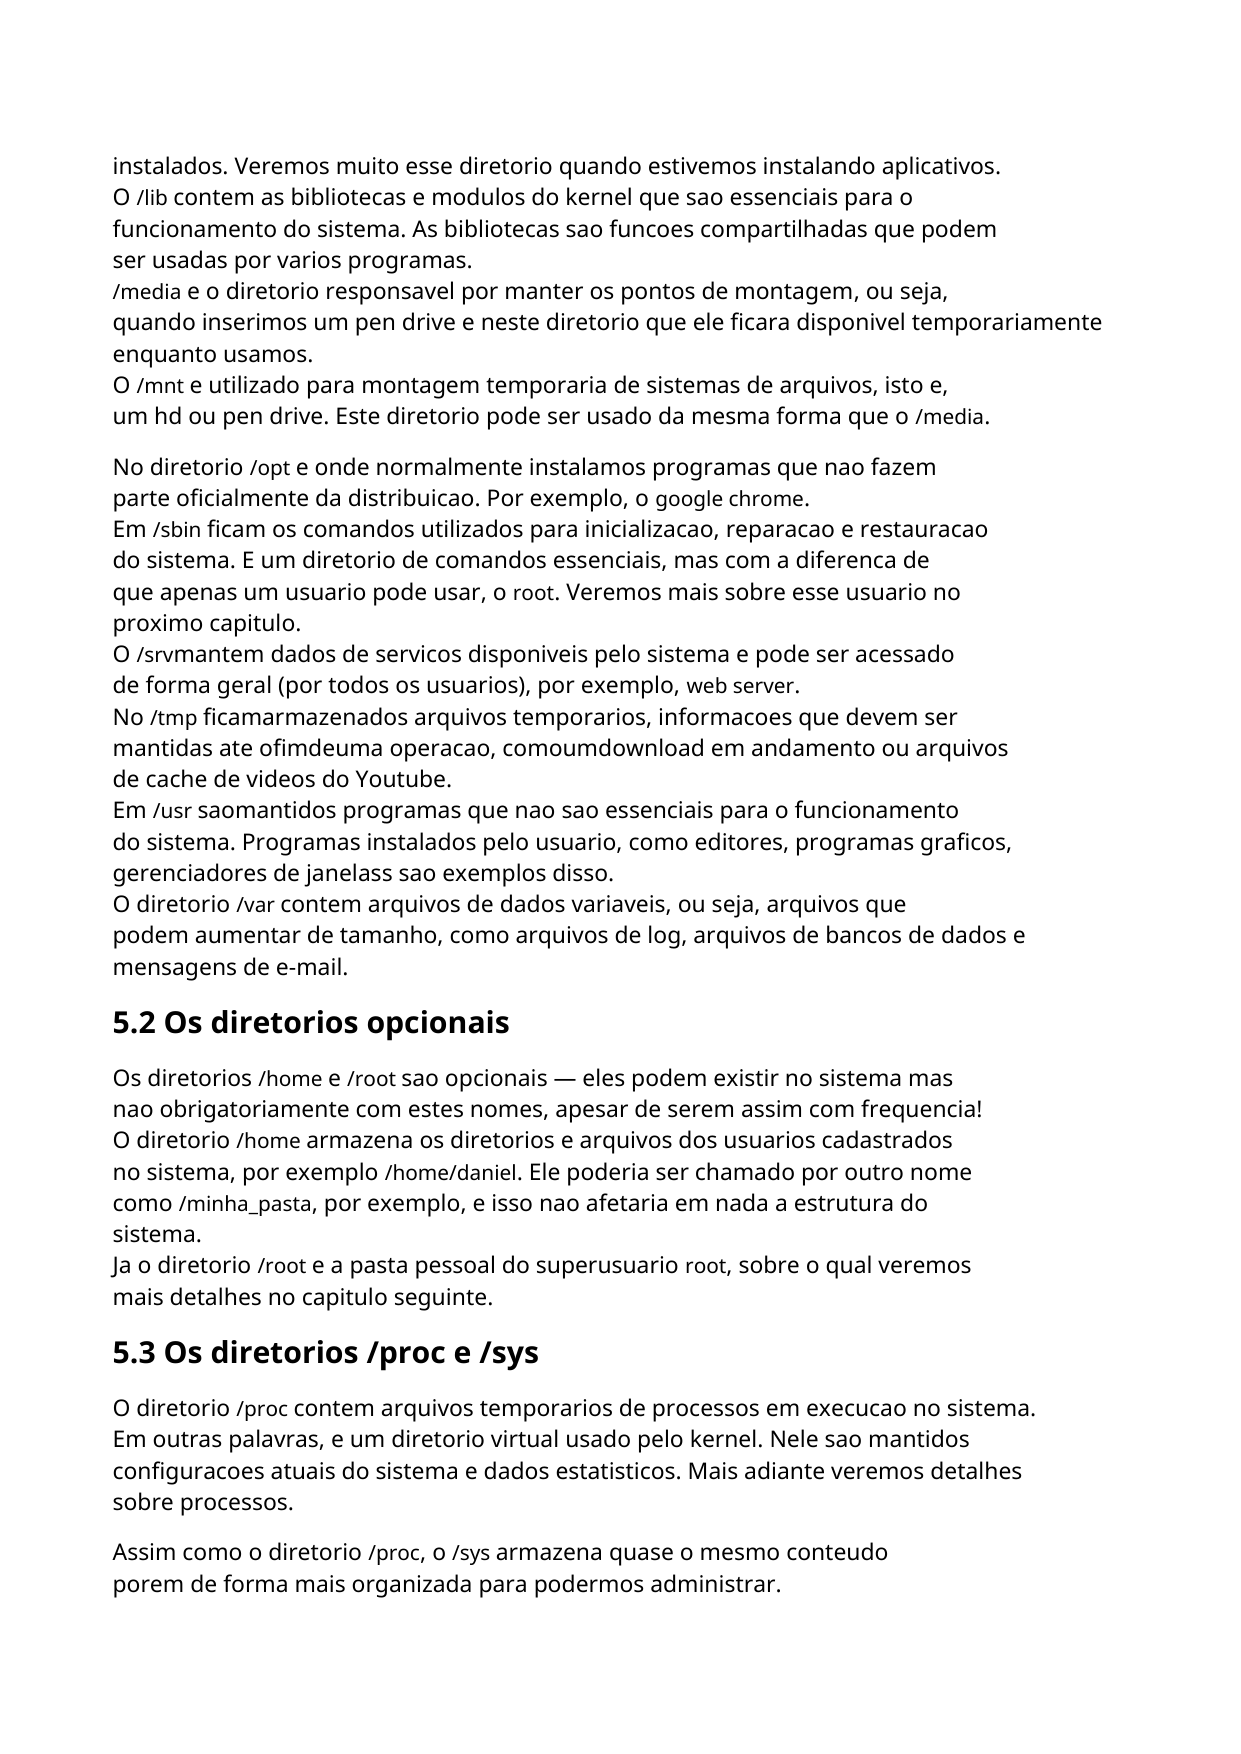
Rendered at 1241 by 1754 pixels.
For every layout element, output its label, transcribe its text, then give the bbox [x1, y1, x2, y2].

text Ja o diretorio /root e a pasta pessoal do superusuario root, sobre o qual veremos [112, 1249, 1128, 1281]
text /media e o diretorio responsavel por manter os pontos de montagem, ou seja, [112, 275, 1128, 306]
text de cache de videos do Youtube. [112, 763, 1128, 794]
text O diretorio /var contem arquivos de dados variaveis, ou seja, arquivos que [112, 888, 1128, 919]
text nao obrigatoriamente com estes nomes, apesar de serem assim com frequencia! [112, 1093, 1128, 1124]
text do sistema. E um diretorio de comandos essenciais, mas com a diferenca de [112, 544, 1128, 575]
text Em /sbin ficam os comandos utilizados para inicializacao, reparacao e restauracao [112, 513, 1128, 544]
text enquanto usamos. [112, 337, 1128, 369]
text de forma geral (por todos os usuarios), por exemplo, web server. [112, 669, 1128, 700]
text 5.2 Os diretorios opcionais [112, 1001, 1128, 1042]
text mais detalhes no capitulo seguinte. [112, 1281, 1128, 1312]
text porem de forma mais organizada para podermos administrar. [112, 1567, 1128, 1599]
text como /minha_pasta, por exemplo, e isso nao afetaria em nada a estrutura do [112, 1187, 1128, 1218]
text O diretorio /proc contem arquivos temporarios de processos em execucao no sistema. [112, 1392, 1128, 1423]
text do sistema. Programas instalados pelo usuario, como editores, programas graficos, [112, 825, 1128, 857]
text O /lib contem as bibliotecas e modulos do kernel que sao essenciais para o [112, 181, 1128, 212]
text configuracoes atuais do sistema e dados estatisticos. Mais adiante veremos detalhes [112, 1454, 1128, 1486]
text 5.3 Os diretorios /proc e /sys [112, 1331, 1128, 1372]
text O diretorio /home armazena os diretorios e arquivos dos usuarios cadastrados [112, 1124, 1128, 1156]
text O /srvmantem dados de servicos disponiveis pelo sistema e pode ser acessado [112, 638, 1128, 669]
text Em /usr saomantidos programas que nao sao essenciais para o funcionamento [112, 794, 1128, 825]
text funcionamento do sistema. As bibliotecas sao funcoes compartilhadas que podem [112, 212, 1128, 244]
text Em outras palavras, e um diretorio virtual usado pelo kernel. Nele sao mantidos [112, 1423, 1128, 1454]
text quando inserimos um pen drive e neste diretorio que ele ficara disponivel temporariamente [112, 306, 1128, 337]
text Os diretorios /home e /root sao opcionais — eles podem existir no sistema mas [112, 1062, 1128, 1093]
text parte oficialmente da distribuicao. Por exemplo, o google chrome. [112, 482, 1128, 513]
text no sistema, por exemplo /home/daniel. Ele poderia ser chamado por outro nome [112, 1156, 1128, 1187]
text sobre processos. [112, 1486, 1128, 1517]
text um hd ou pen drive. Este diretorio pode ser usado da mesma forma que o /media. [112, 400, 1128, 431]
text No /tmp ficamarmazenados arquivos temporarios, informacoes que devem ser [112, 700, 1128, 732]
text O /mnt e utilizado para montagem temporaria de sistemas de arquivos, isto e, [112, 369, 1128, 400]
text podem aumentar de tamanho, como arquivos de log, arquivos de bancos de dados e [112, 919, 1128, 950]
text sistema. [112, 1218, 1128, 1249]
text que apenas um usuario pode usar, o root. Veremos mais sobre esse usuario no [112, 575, 1128, 607]
text gerenciadores de janelass sao exemplos disso. [112, 857, 1128, 888]
text mensagens de e-mail. [112, 950, 1128, 982]
text proximo capitulo. [112, 607, 1128, 638]
text ser usadas por varios programas. [112, 244, 1128, 275]
text Assim como o diretorio /proc, o /sys armazena quase o mesmo conteudo [112, 1536, 1128, 1567]
text instalados. Veremos muito esse diretorio quando estivemos instalando aplicativos. [112, 150, 1128, 181]
text mantidas ate ofimdeuma operacao, comoumdownload em andamento ou arquivos [112, 732, 1128, 763]
text No diretorio /opt e onde normalmente instalamos programas que nao fazem [112, 450, 1128, 482]
